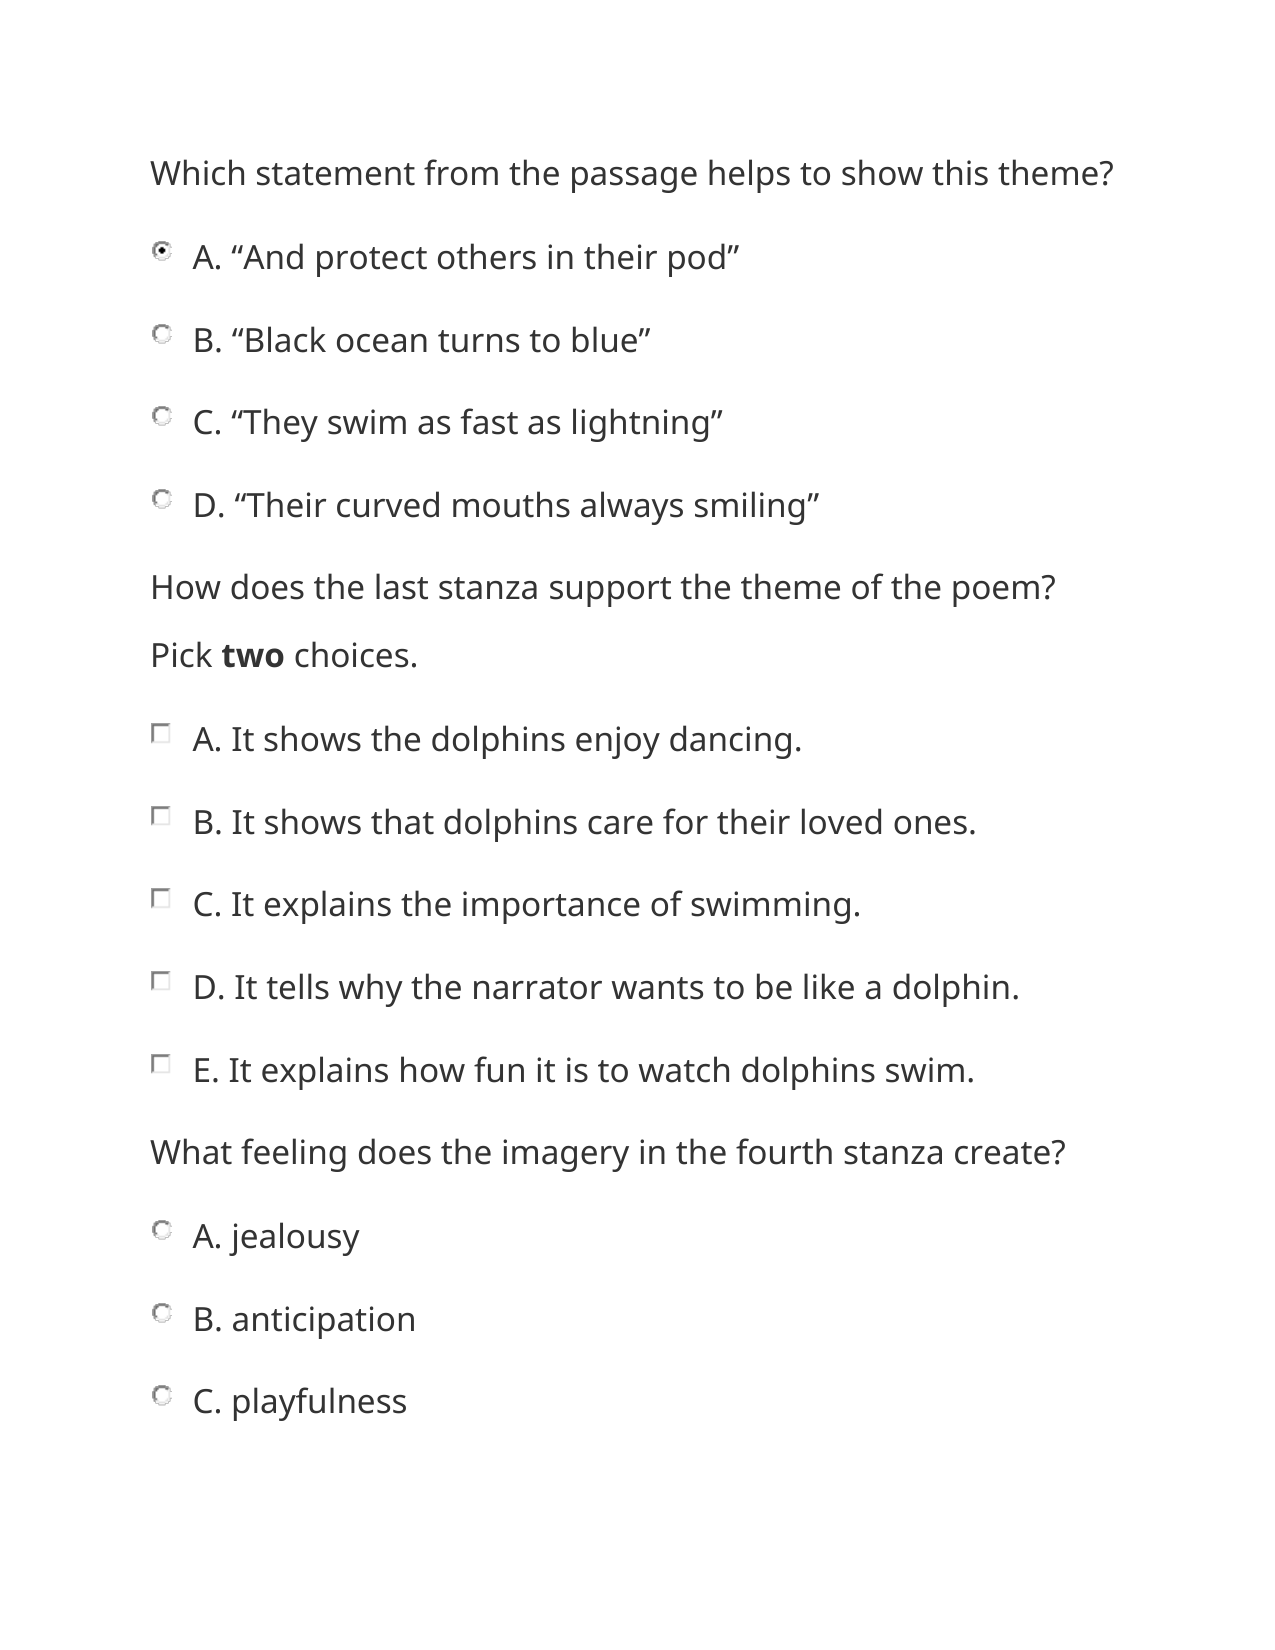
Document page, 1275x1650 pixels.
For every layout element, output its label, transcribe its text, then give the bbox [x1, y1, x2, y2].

text A. It shows the dolphins enjoy dancing. [150, 716, 1125, 770]
text A. jealousy [150, 1213, 1125, 1266]
text E. It explains how fun it is to watch dolphins swim. [150, 1046, 1125, 1100]
text What feeling does the imagery in the fourth stanza create? [150, 1129, 1125, 1174]
text A. “And protect others in their pod” [150, 234, 1125, 287]
text D. “Their curved mouths always smiling” [150, 482, 1125, 535]
text C. “They swim as fast as lightning” [150, 399, 1125, 453]
text D. It tells why the narrator wants to be like a dolphin. [150, 964, 1125, 1017]
text C. It explains the importance of swimming. [150, 881, 1125, 935]
text How does the last stanza support the theme of the poem? Pick two choices. [150, 564, 1125, 678]
text B. “Black ocean turns to blue” [150, 316, 1125, 370]
text C. playfulness [150, 1378, 1125, 1432]
text Which statement from the passage helps to show this theme? [150, 150, 1125, 195]
text B. It shows that dolphins care for their loved ones. [150, 799, 1125, 852]
text B. anticipation [150, 1295, 1125, 1349]
